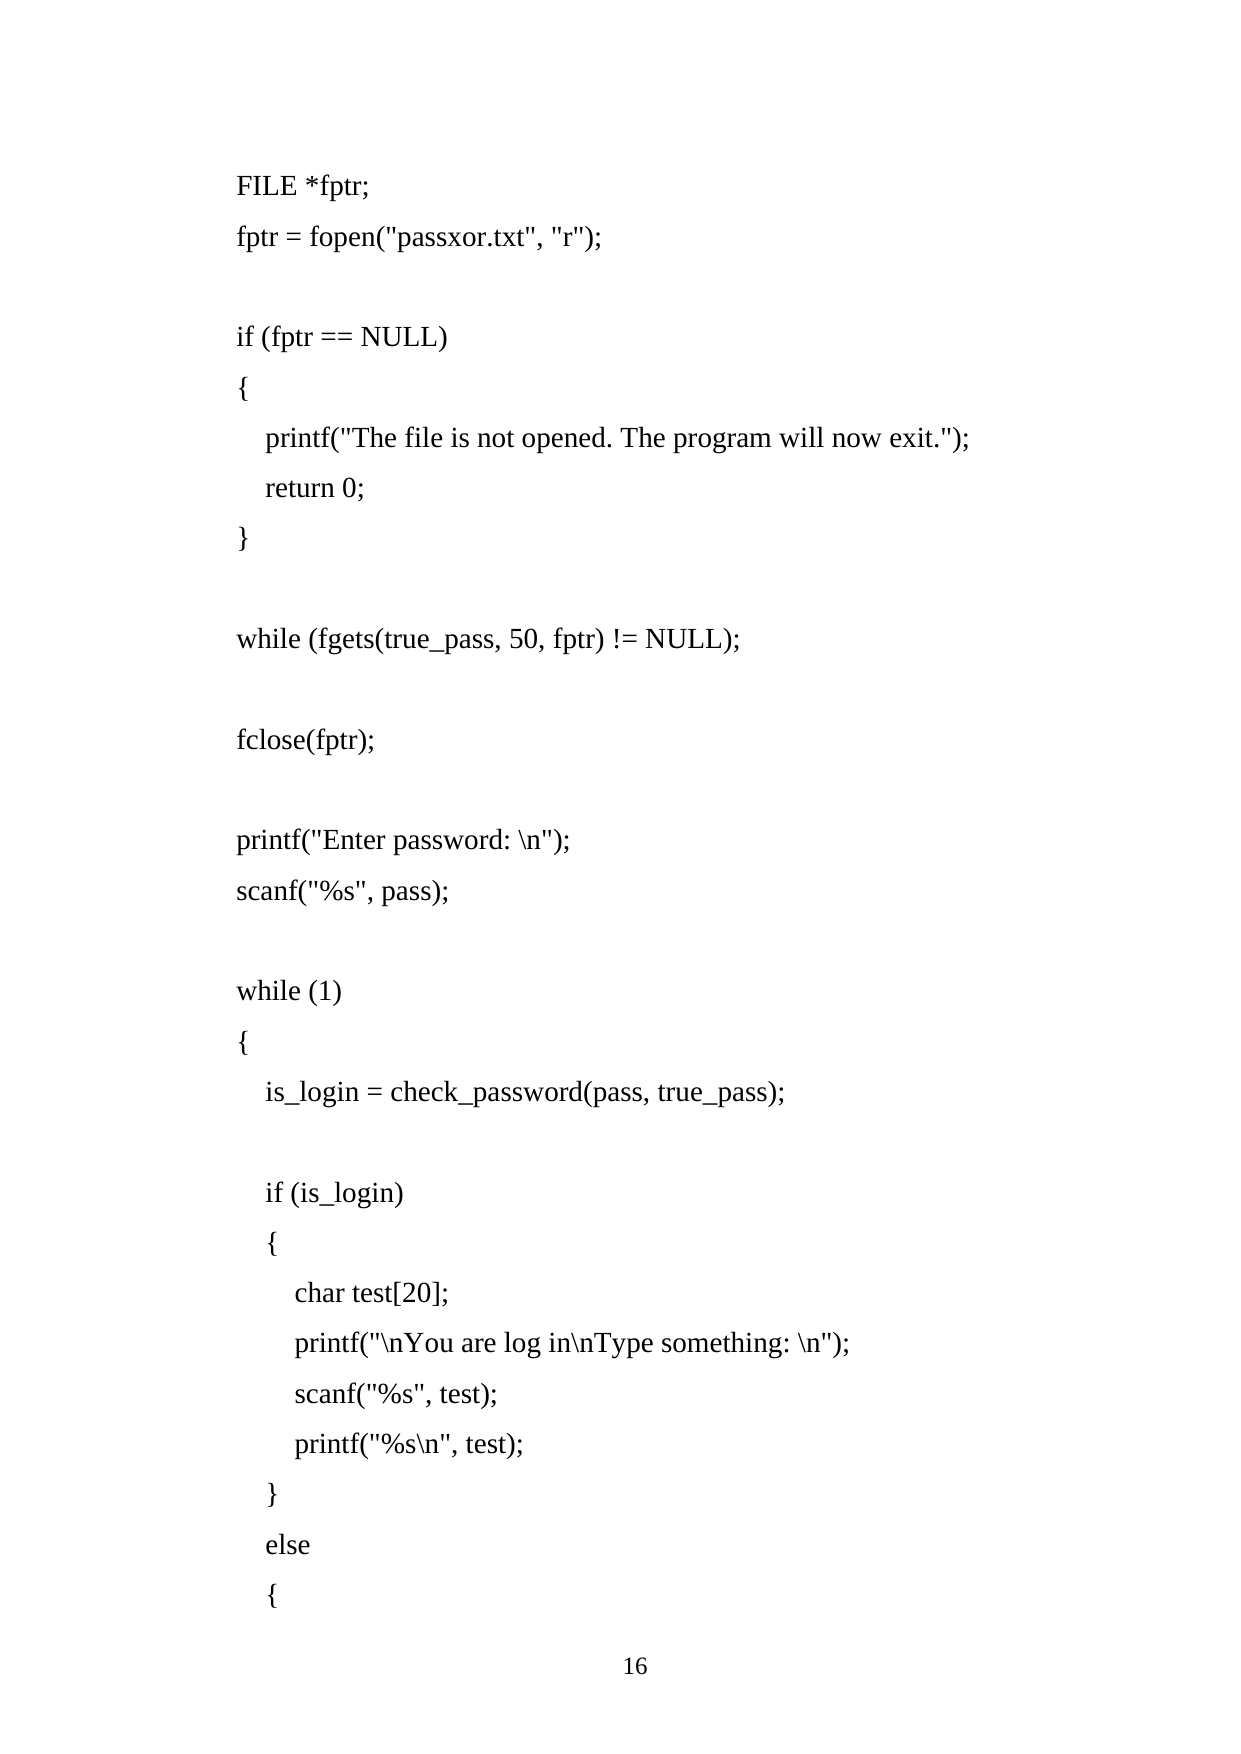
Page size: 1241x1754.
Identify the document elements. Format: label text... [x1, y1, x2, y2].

text { [118, 1024, 1152, 1057]
text printf("The file is not opened. The program will now exit."); [118, 420, 1152, 453]
text fptr = fopen("passxor.txt", "r"); [118, 219, 1152, 252]
text while (fgets(true_pass, 50, fptr) != NULL); [118, 621, 1152, 655]
text scanf("%s", test); [118, 1376, 1152, 1409]
text return 0; [118, 470, 1152, 504]
text else [118, 1527, 1152, 1560]
text char test[20]; [118, 1275, 1152, 1309]
text scanf("%s", pass); [118, 873, 1152, 906]
text is_login = check_password(pass, true_pass); [118, 1074, 1152, 1108]
text FILE *fptr; [118, 168, 1152, 202]
text { [118, 1577, 1152, 1611]
text if (is_login) [118, 1175, 1152, 1208]
text printf("Enter password: \n"); [118, 822, 1152, 856]
text } [118, 1477, 1152, 1510]
text } [118, 521, 1152, 554]
text printf("\nYou are log in\nType something: \n"); [118, 1326, 1152, 1359]
text { [118, 370, 1152, 403]
text while (1) [118, 973, 1152, 1007]
text fclose(fptr); [118, 722, 1152, 755]
text if (fptr == NULL) [118, 319, 1152, 353]
text printf("%s\n", test); [118, 1426, 1152, 1460]
text { [118, 1225, 1152, 1258]
